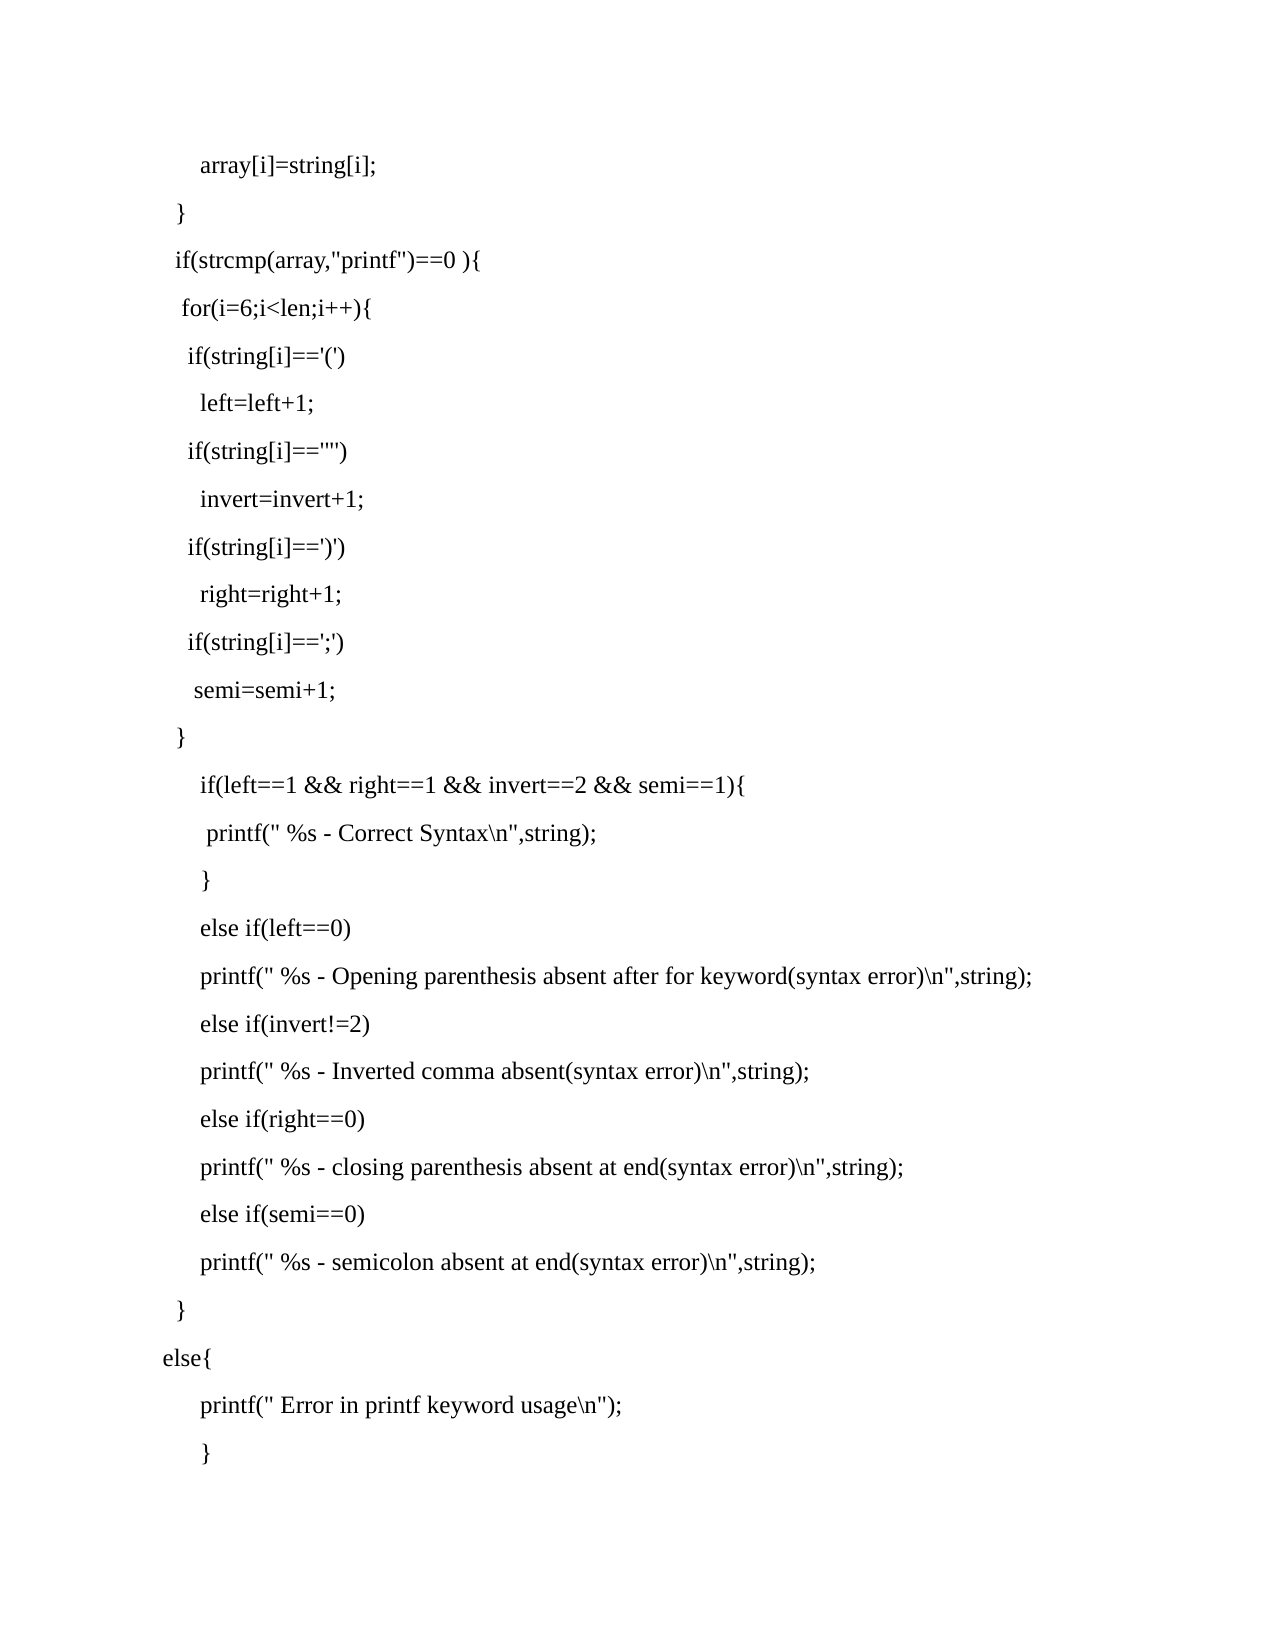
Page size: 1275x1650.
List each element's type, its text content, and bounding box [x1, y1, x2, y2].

text printf(" %s - semicolon absent at end(syntax error)\n",string); [150, 1247, 1125, 1276]
text printf(" %s - Opening parenthesis absent after for keyword(syntax error)\n",string); [150, 961, 1125, 990]
text left=left+1; [150, 388, 1125, 417]
text invert=invert+1; [150, 484, 1125, 513]
text } [150, 866, 1125, 894]
text else if(left==0) [150, 913, 1125, 942]
text semi=semi+1; [150, 675, 1125, 703]
text array[i]=string[i]; [150, 150, 1125, 179]
text printf(" %s - Correct Syntax\n",string); [150, 818, 1125, 847]
text printf(" Error in printf keyword usage\n"); [150, 1390, 1125, 1419]
text } [150, 198, 1125, 226]
text else if(right==0) [150, 1104, 1125, 1133]
text if(string[i]=='(') [150, 341, 1125, 369]
text if(left==1 && right==1 && invert==2 && semi==1){ [150, 770, 1125, 799]
text for(i=6;i<len;i++){ [150, 293, 1125, 322]
text if(strcmp(array,"printf")==0 ){ [150, 245, 1125, 274]
text right=right+1; [150, 579, 1125, 608]
text } [150, 1438, 1125, 1467]
text if(string[i]=='"') [150, 436, 1125, 465]
text else{ [150, 1343, 1125, 1371]
text if(string[i]==';') [150, 627, 1125, 656]
text printf(" %s - Inverted comma absent(syntax error)\n",string); [150, 1056, 1125, 1085]
text if(string[i]==')') [150, 532, 1125, 560]
text } [150, 722, 1125, 751]
text printf(" %s - closing parenthesis absent at end(syntax error)\n",string); [150, 1152, 1125, 1181]
text else if(semi==0) [150, 1199, 1125, 1228]
text } [150, 1295, 1125, 1324]
text else if(invert!=2) [150, 1009, 1125, 1037]
